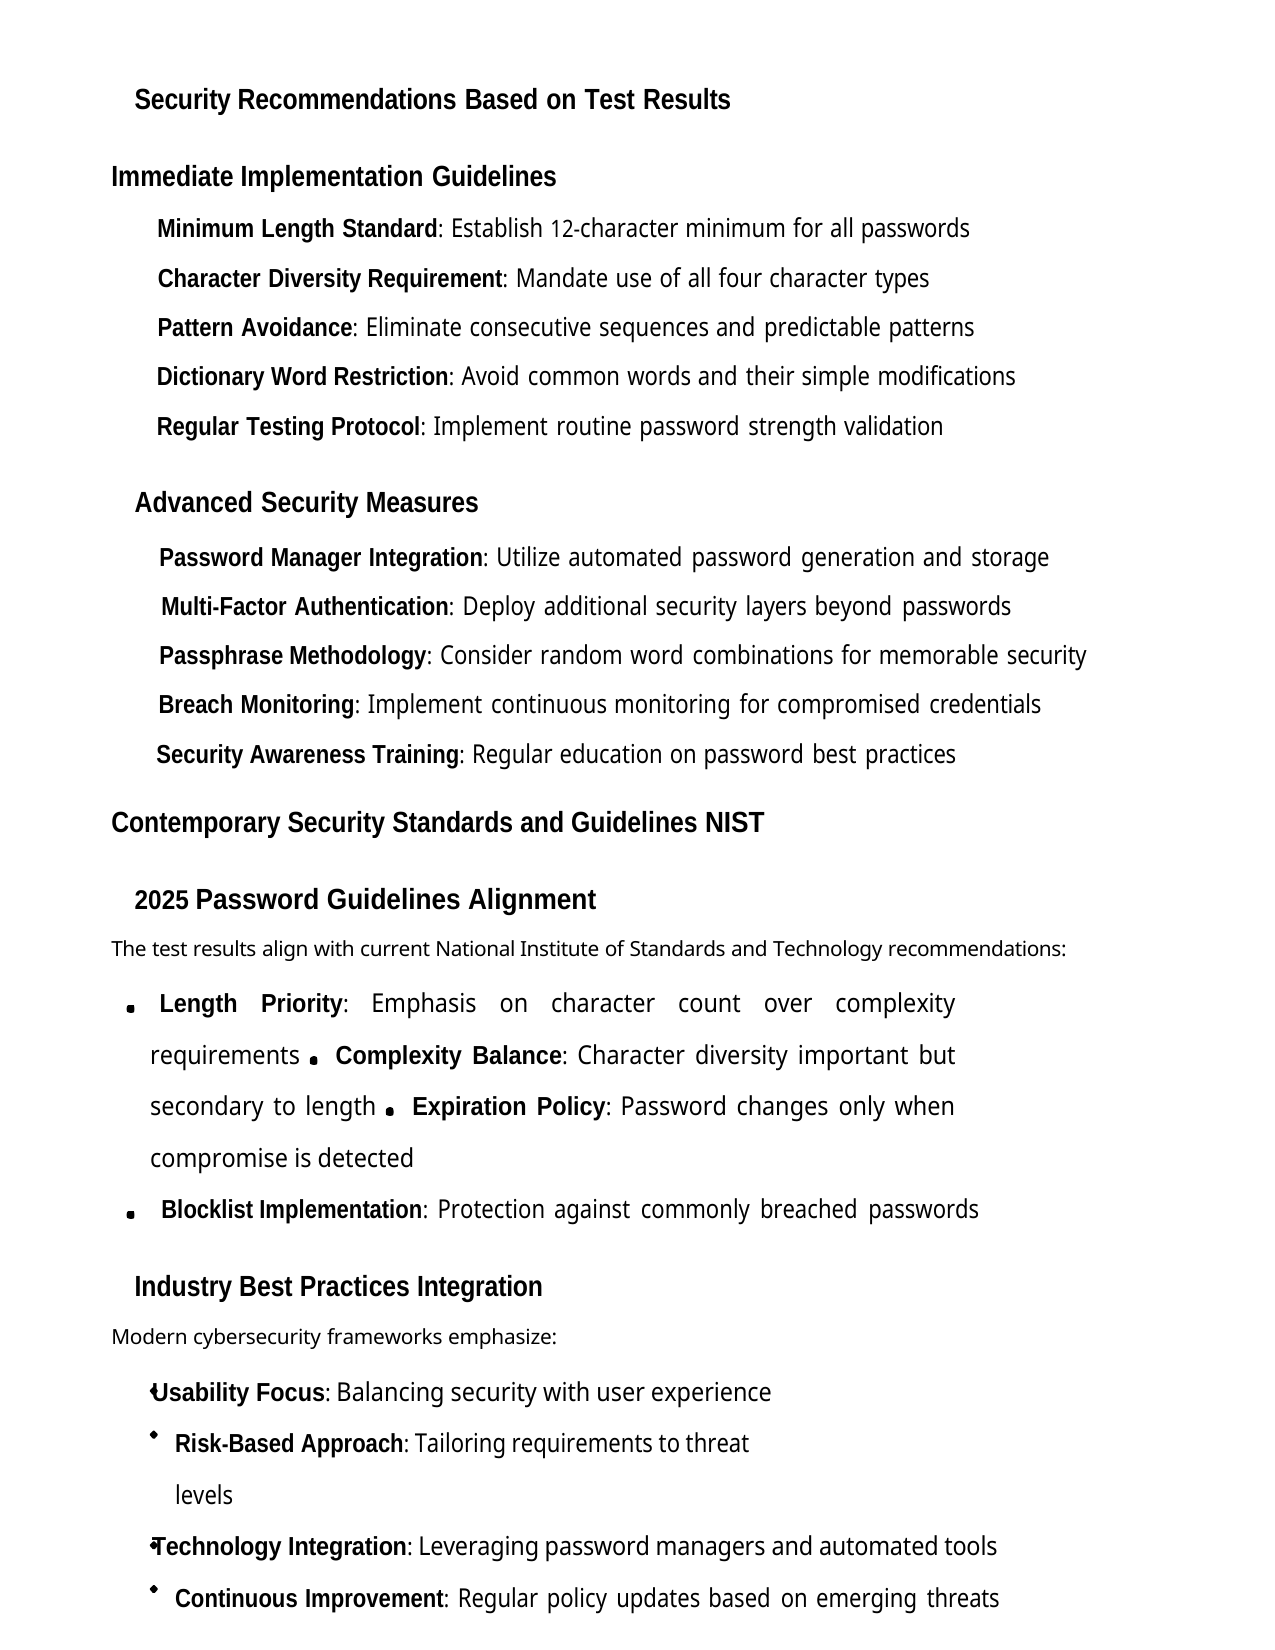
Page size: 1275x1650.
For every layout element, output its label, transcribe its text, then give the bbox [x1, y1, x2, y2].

subtitle Advanced Security Measures [134, 485, 1162, 519]
text Passphrase Methodology: Consider random word combinations for memorable security [125, 637, 1162, 672]
text Immediate Implementation Guidelines [111, 158, 1162, 192]
text The test results align with current National Institute of Standards and Technology recommendations: [111, 934, 1162, 962]
text Usability Focus: Balancing security with user experience Risk-Based Approach: Tailoring requirements to threat levels [152, 1373, 804, 1512]
text Password Manager Integration: Utilize automated password generation and storage [125, 538, 1162, 574]
subtitle Industry Best Practices Integration [134, 1269, 1162, 1302]
text Dictionary Word Restriction: Avoid common words and their simple modifications [125, 358, 1162, 393]
text Multi-Factor Authentication: Deploy additional security layers beyond passwords [125, 587, 1162, 623]
text Breach Monitoring: Implement continuous monitoring for compromised credentials [125, 686, 1162, 722]
text Technology Integration: Leveraging password managers and automated tools Continuous Improvement: Regular policy updates based on emerging threats [152, 1528, 1100, 1615]
text Blocklist Implementation: Protection against commonly breached passwords [127, 1191, 1162, 1226]
subtitle Contemporary Security Standards and Guidelines NIST 2025 Password Guidelines Alignment [111, 771, 778, 925]
text Regular Testing Protocol: Implement routine password strength validation [125, 407, 1162, 443]
text Pattern Avoidance: Eliminate consecutive sequences and predictable patterns [125, 308, 1162, 344]
text Security Awareness Training: Regular education on password best practices [125, 736, 1162, 771]
picture [126, 1211, 135, 1219]
text Minimum Length Standard: Establish 12-character minimum for all passwords [125, 210, 1162, 245]
picture [385, 1107, 394, 1116]
text Length Priority: Emphasis on character count over complexity requirements Complexity Balance: Character diversity important but secondary to length Expiration Policy: Password changes only when compromise is detected [127, 985, 956, 1175]
text Modern cybersecurity frameworks emphasize: [111, 1322, 1162, 1351]
picture [309, 1056, 318, 1065]
text Character Diversity Requirement: Mandate use of all four character types [125, 259, 1162, 295]
picture [126, 1005, 135, 1013]
subtitle Security Recommendations Based on Test Results [134, 82, 1162, 116]
